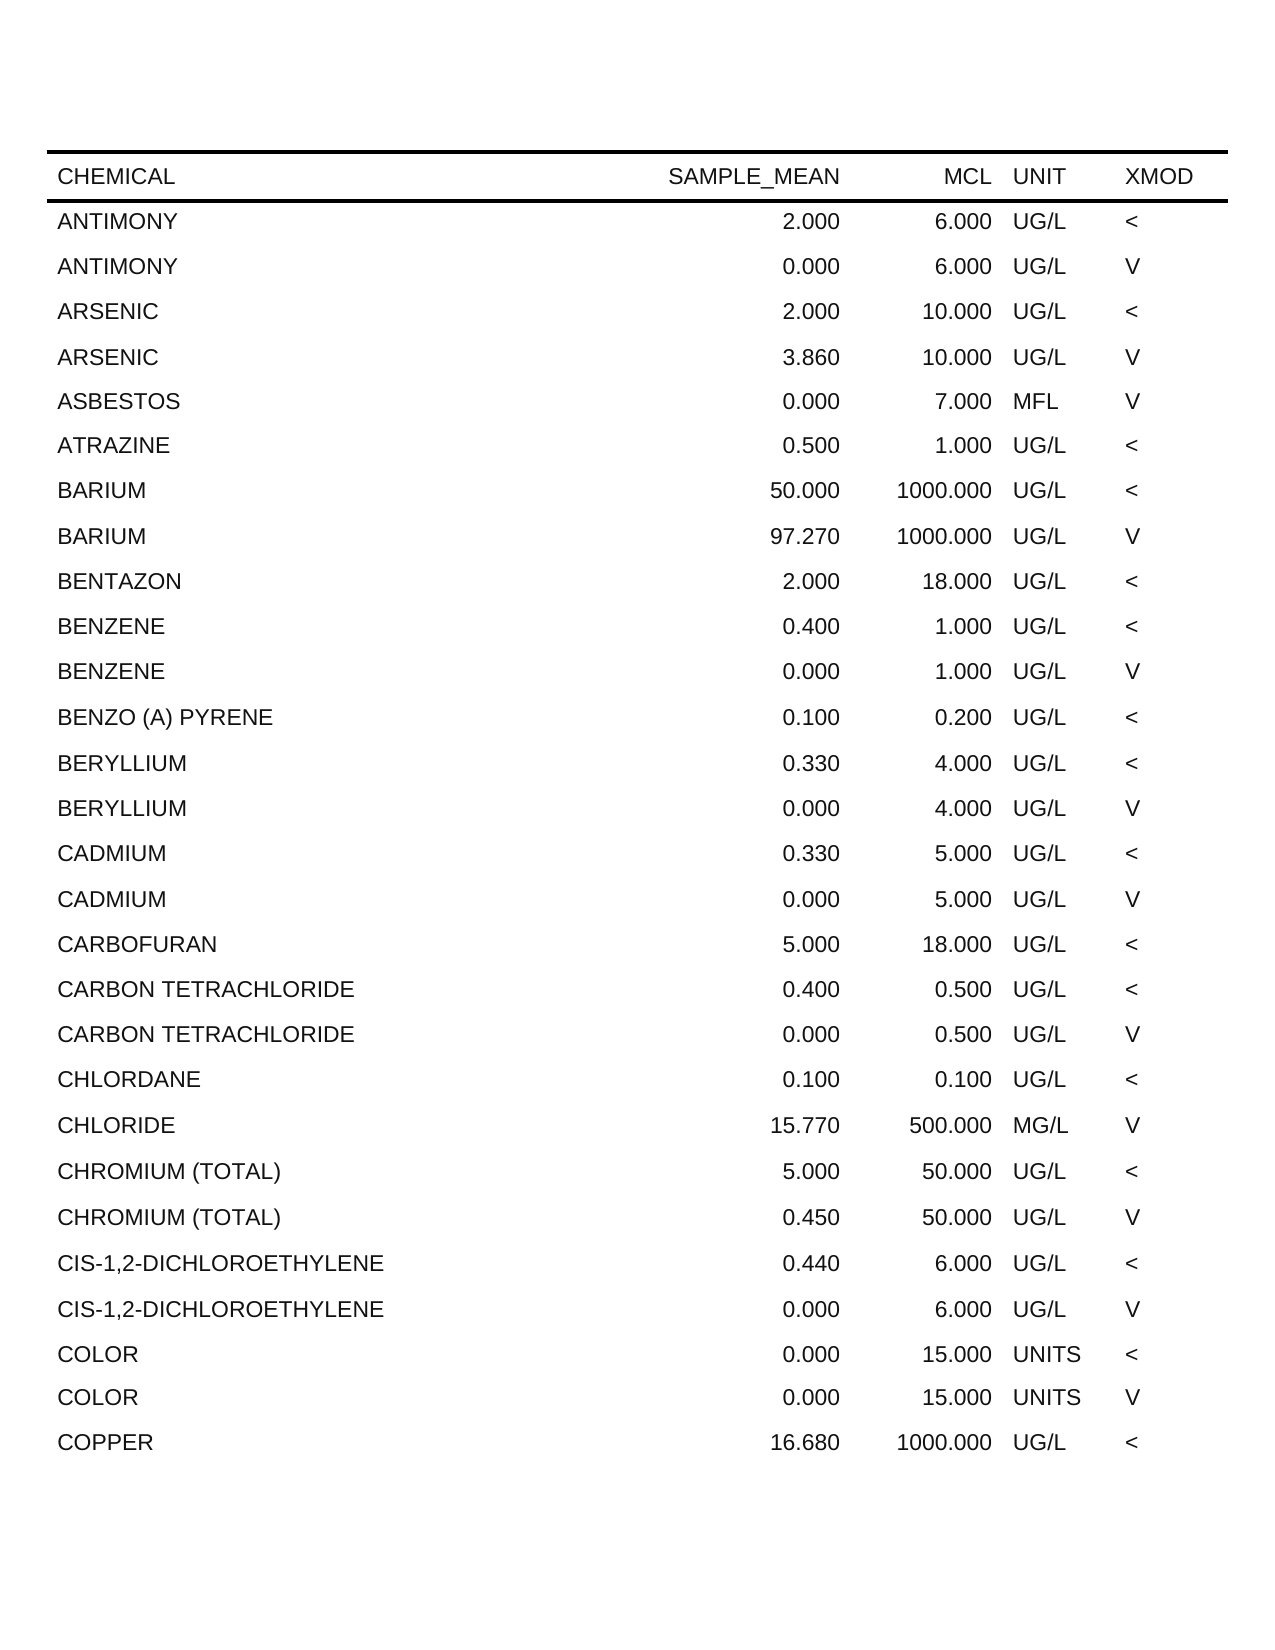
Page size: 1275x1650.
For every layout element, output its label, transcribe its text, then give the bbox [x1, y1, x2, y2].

table_cell 0.200 [850, 694, 1002, 741]
table_cell < [1114, 921, 1228, 967]
table_cell 1.000 [850, 604, 1002, 649]
table_cell < [1114, 289, 1228, 334]
table_cell 500.000 [850, 1102, 1002, 1147]
table_cell < [1114, 559, 1228, 604]
table_cell CADMIUM [47, 876, 638, 921]
table_cell V [1114, 649, 1228, 694]
table_cell UNITS [1002, 1332, 1114, 1376]
table_cell 50.000 [850, 1148, 1002, 1194]
table_cell 0.100 [850, 1057, 1002, 1102]
table_cell MG/L [1002, 1102, 1114, 1147]
table_cell CHLORIDE [47, 1102, 638, 1147]
table_cell UG/L [1002, 741, 1114, 786]
table_cell UG/L [1002, 786, 1114, 831]
table_cell V [1114, 1376, 1228, 1419]
table_cell CADMIUM [47, 831, 638, 876]
table_cell BARIUM [47, 468, 638, 513]
table_cell CHROMIUM (TOTAL) [47, 1148, 638, 1194]
table_cell 0.000 [638, 1332, 850, 1376]
table_cell V [1114, 334, 1228, 379]
table_cell 0.400 [638, 967, 850, 1012]
table_cell < [1114, 468, 1228, 513]
table_cell 1000.000 [850, 1419, 1002, 1464]
table_cell UG/L [1002, 559, 1114, 604]
table_cell 4.000 [850, 741, 1002, 786]
table_cell 3.860 [638, 334, 850, 379]
table_cell UG/L [1002, 334, 1114, 379]
table_cell 0.000 [638, 876, 850, 921]
table_cell COPPER [47, 1419, 638, 1464]
table_cell UG/L [1002, 1241, 1114, 1286]
table_cell 6.000 [850, 203, 1002, 244]
table_cell 1000.000 [850, 468, 1002, 513]
table_cell 1.000 [850, 649, 1002, 694]
table_cell 0.450 [638, 1194, 850, 1241]
table_cell V [1114, 244, 1228, 289]
table_cell V [1114, 513, 1228, 558]
table_cell 6.000 [850, 244, 1002, 289]
table_cell UG/L [1002, 967, 1114, 1012]
table_cell ATRAZINE [47, 423, 638, 468]
table_cell 15.000 [850, 1376, 1002, 1419]
table_cell < [1114, 1419, 1228, 1464]
table_cell UG/L [1002, 649, 1114, 694]
table_cell BERYLLIUM [47, 786, 638, 831]
table_cell 4.000 [850, 786, 1002, 831]
table_cell UG/L [1002, 921, 1114, 967]
table_cell 16.680 [638, 1419, 850, 1464]
table_cell 1.000 [850, 423, 1002, 468]
table_cell UG/L [1002, 203, 1114, 244]
table_cell V [1114, 379, 1228, 423]
table_cell < [1114, 604, 1228, 649]
table_cell UG/L [1002, 604, 1114, 649]
table_cell 0.000 [638, 1376, 850, 1419]
table_cell UG/L [1002, 423, 1114, 468]
table_cell UG/L [1002, 831, 1114, 876]
table_cell UG/L [1002, 1057, 1114, 1102]
table_cell 50.000 [850, 1194, 1002, 1241]
table_cell 7.000 [850, 379, 1002, 423]
table_cell < [1114, 423, 1228, 468]
table_cell CARBOFURAN [47, 921, 638, 967]
table_cell 0.000 [638, 649, 850, 694]
table_cell V [1114, 786, 1228, 831]
table_cell UG/L [1002, 289, 1114, 334]
table_cell 0.000 [638, 1012, 850, 1057]
table_cell CARBON TETRACHLORIDE [47, 1012, 638, 1057]
table_header UNIT [1002, 154, 1114, 198]
table_header XMOD [1114, 154, 1228, 198]
table_cell 0.100 [638, 694, 850, 741]
table_cell 5.000 [850, 831, 1002, 876]
table_cell 6.000 [850, 1241, 1002, 1286]
table_cell UNITS [1002, 1376, 1114, 1419]
table_cell 6.000 [850, 1286, 1002, 1332]
table_cell 0.000 [638, 786, 850, 831]
table_cell UG/L [1002, 1012, 1114, 1057]
table_cell 0.000 [638, 244, 850, 289]
table_cell BENTAZON [47, 559, 638, 604]
table_cell UG/L [1002, 1286, 1114, 1332]
table_cell < [1114, 1332, 1228, 1376]
table_cell V [1114, 876, 1228, 921]
table_cell < [1114, 1241, 1228, 1286]
table_cell UG/L [1002, 694, 1114, 741]
table_cell 15.770 [638, 1102, 850, 1147]
table_cell BENZO (A) PYRENE [47, 694, 638, 741]
table_cell 2.000 [638, 559, 850, 604]
table_cell UG/L [1002, 876, 1114, 921]
table_cell < [1114, 1057, 1228, 1102]
table_cell < [1114, 694, 1228, 741]
table_header MCL [850, 154, 1002, 198]
table_cell MFL [1002, 379, 1114, 423]
table_cell < [1114, 831, 1228, 876]
table_cell 18.000 [850, 559, 1002, 604]
table_header SAMPLE_MEAN [638, 154, 850, 198]
table_cell ASBESTOS [47, 379, 638, 423]
table_cell 15.000 [850, 1332, 1002, 1376]
table_cell ANTIMONY [47, 203, 638, 244]
table_cell 1000.000 [850, 513, 1002, 558]
table_cell CARBON TETRACHLORIDE [47, 967, 638, 1012]
table_cell 0.400 [638, 604, 850, 649]
table_cell 10.000 [850, 334, 1002, 379]
table_cell 18.000 [850, 921, 1002, 967]
table_cell 0.330 [638, 831, 850, 876]
table_cell V [1114, 1286, 1228, 1332]
table_cell < [1114, 1148, 1228, 1194]
table_cell CHLORDANE [47, 1057, 638, 1102]
table_header CHEMICAL [47, 154, 638, 198]
table_cell < [1114, 741, 1228, 786]
table_cell UG/L [1002, 513, 1114, 558]
table_cell COLOR [47, 1332, 638, 1376]
table_cell V [1114, 1194, 1228, 1241]
table_cell COLOR [47, 1376, 638, 1419]
table_cell CIS-1,2-DICHLOROETHYLENE [47, 1241, 638, 1286]
table_cell UG/L [1002, 1148, 1114, 1194]
table_cell 0.100 [638, 1057, 850, 1102]
table_cell 97.270 [638, 513, 850, 558]
table_cell 50.000 [638, 468, 850, 513]
table_cell 10.000 [850, 289, 1002, 334]
table_cell CHROMIUM (TOTAL) [47, 1194, 638, 1241]
table_cell 0.500 [850, 1012, 1002, 1057]
table_cell < [1114, 203, 1228, 244]
table_cell ARSENIC [47, 289, 638, 334]
table_cell UG/L [1002, 1419, 1114, 1464]
table_cell V [1114, 1102, 1228, 1147]
table_cell 0.500 [638, 423, 850, 468]
table_cell ARSENIC [47, 334, 638, 379]
table_cell BENZENE [47, 649, 638, 694]
table_cell < [1114, 967, 1228, 1012]
table_cell BARIUM [47, 513, 638, 558]
table_cell UG/L [1002, 1194, 1114, 1241]
table_cell UG/L [1002, 468, 1114, 513]
table_cell 5.000 [638, 921, 850, 967]
table_cell UG/L [1002, 244, 1114, 289]
table_cell BENZENE [47, 604, 638, 649]
table_cell 5.000 [850, 876, 1002, 921]
table_cell ANTIMONY [47, 244, 638, 289]
table_cell BERYLLIUM [47, 741, 638, 786]
table_cell V [1114, 1012, 1228, 1057]
table_cell 2.000 [638, 289, 850, 334]
table_cell 0.000 [638, 1286, 850, 1332]
table_cell 0.500 [850, 967, 1002, 1012]
table_cell 2.000 [638, 203, 850, 244]
table_cell 0.330 [638, 741, 850, 786]
table_cell CIS-1,2-DICHLOROETHYLENE [47, 1286, 638, 1332]
table_cell 5.000 [638, 1148, 850, 1194]
table_cell 0.000 [638, 379, 850, 423]
table_cell 0.440 [638, 1241, 850, 1286]
